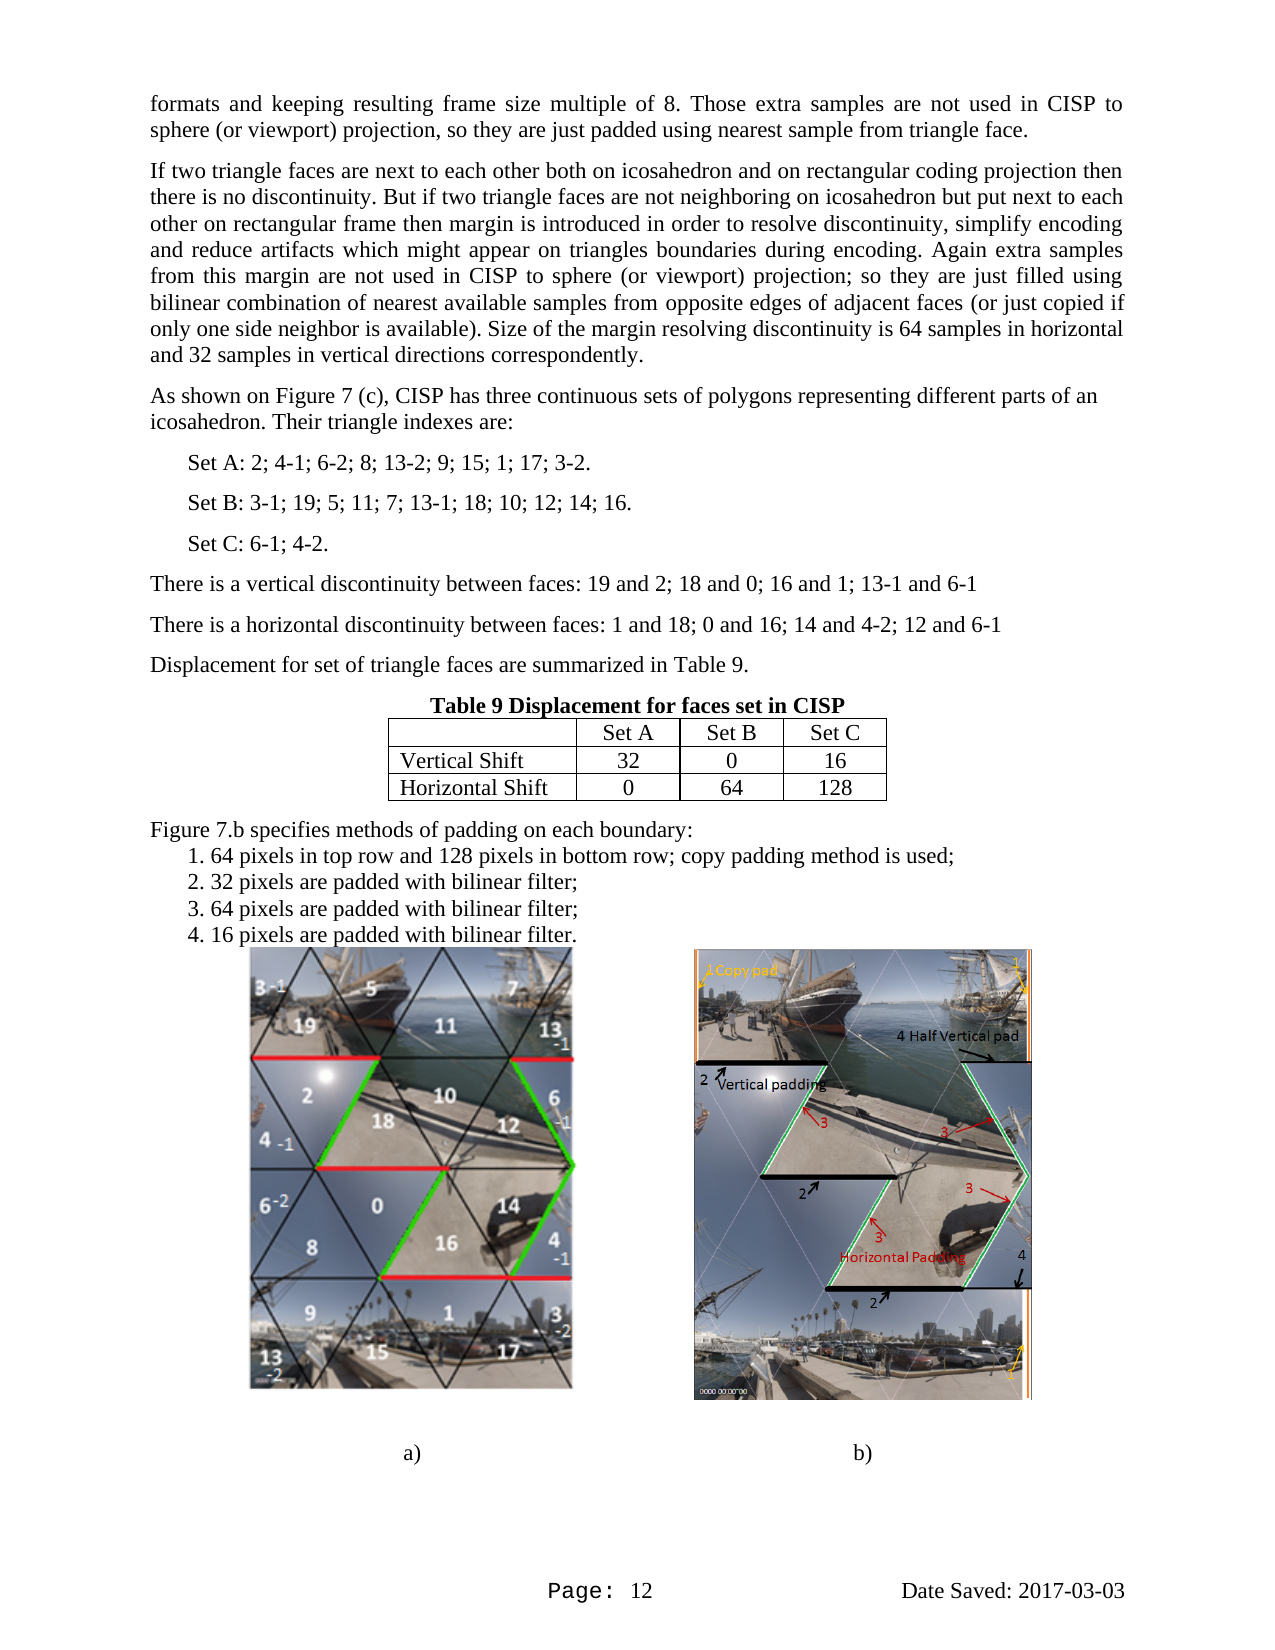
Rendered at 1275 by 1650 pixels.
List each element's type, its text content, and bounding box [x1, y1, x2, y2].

text Figure 7.b specifies methods of padding on each boundary: 1. 64 pixels in top row and 128 pixels in bottom row; copy padding method is used; 2. 32 pixels are padded with bilinear filter; 3. 64 pixels are padded with bilinear filter; 4. 16 pixels are padded with bilinear filter. [150, 816, 1125, 947]
table_cell Vertical Shift [389, 747, 576, 773]
table_cell 32 [577, 747, 679, 773]
text Table 9 Displacement for faces set in CISP [150, 692, 1125, 718]
text a) b) [150, 1439, 1125, 1465]
text There is a vertical discontinuity between faces: 19 and 2; 18 and 0; 16 and 1; 13-1 and 6-1 [150, 570, 1125, 597]
table_cell 0 [577, 774, 679, 800]
text Set C: 6-1; 4-2. [150, 530, 1125, 556]
table_header Set A [577, 719, 679, 746]
table_header Set B [681, 719, 783, 746]
table_header Set C [784, 719, 886, 746]
text There is a horizontal discontinuity between faces: 1 and 18; 0 and 16; 14 and 4-2; 12 and 6-1 [150, 611, 1125, 637]
text If two triangle faces are next to each other both on icosahedron and on rectangular coding projection then there is no discontinuity. But if two triangle faces are not neighboring on icosahedron but put next to each other on rectangular frame then margin is introduced in order to resolve discontinuity, simplify encoding and reduce artifacts which might appear on triangles boundaries during encoding. Again extra samples from this margin are not used in CISP to sphere (or viewport) projection; so they are just filled using bilinear combination of nearest available samples from opposite edges of adjacent faces (or just copied if only one side neighbor is available). Size of the margin resolving discontinuity is 64 samples in horizontal and 32 samples in vertical directions correspondently. [150, 157, 1125, 368]
text As shown on Figure 7 (c), CISP has three continuous sets of polygons representing different parts of an icosahedron. Their triangle indexes are: [150, 382, 1125, 434]
text Displacement for set of triangle faces are summarized in Table 9. [150, 651, 1125, 678]
picture [690, 947, 1035, 1400]
table_cell 0 [681, 747, 783, 773]
text Set B: 3-1; 19; 5; 11; 7; 13-1; 18; 10; 12; 14; 16. [150, 489, 1125, 516]
picture [240, 947, 591, 1400]
table_cell Horizontal Shift [389, 774, 576, 800]
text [150, 90, 1125, 143]
table_cell 16 [784, 747, 886, 773]
table_cell 128 [784, 774, 886, 800]
text Set A: 2; 4-1; 6-2; 8; 13-2; 9; 15; 1; 17; 3-2. [150, 449, 1125, 475]
table_header [389, 719, 576, 746]
table_cell 64 [681, 774, 783, 800]
